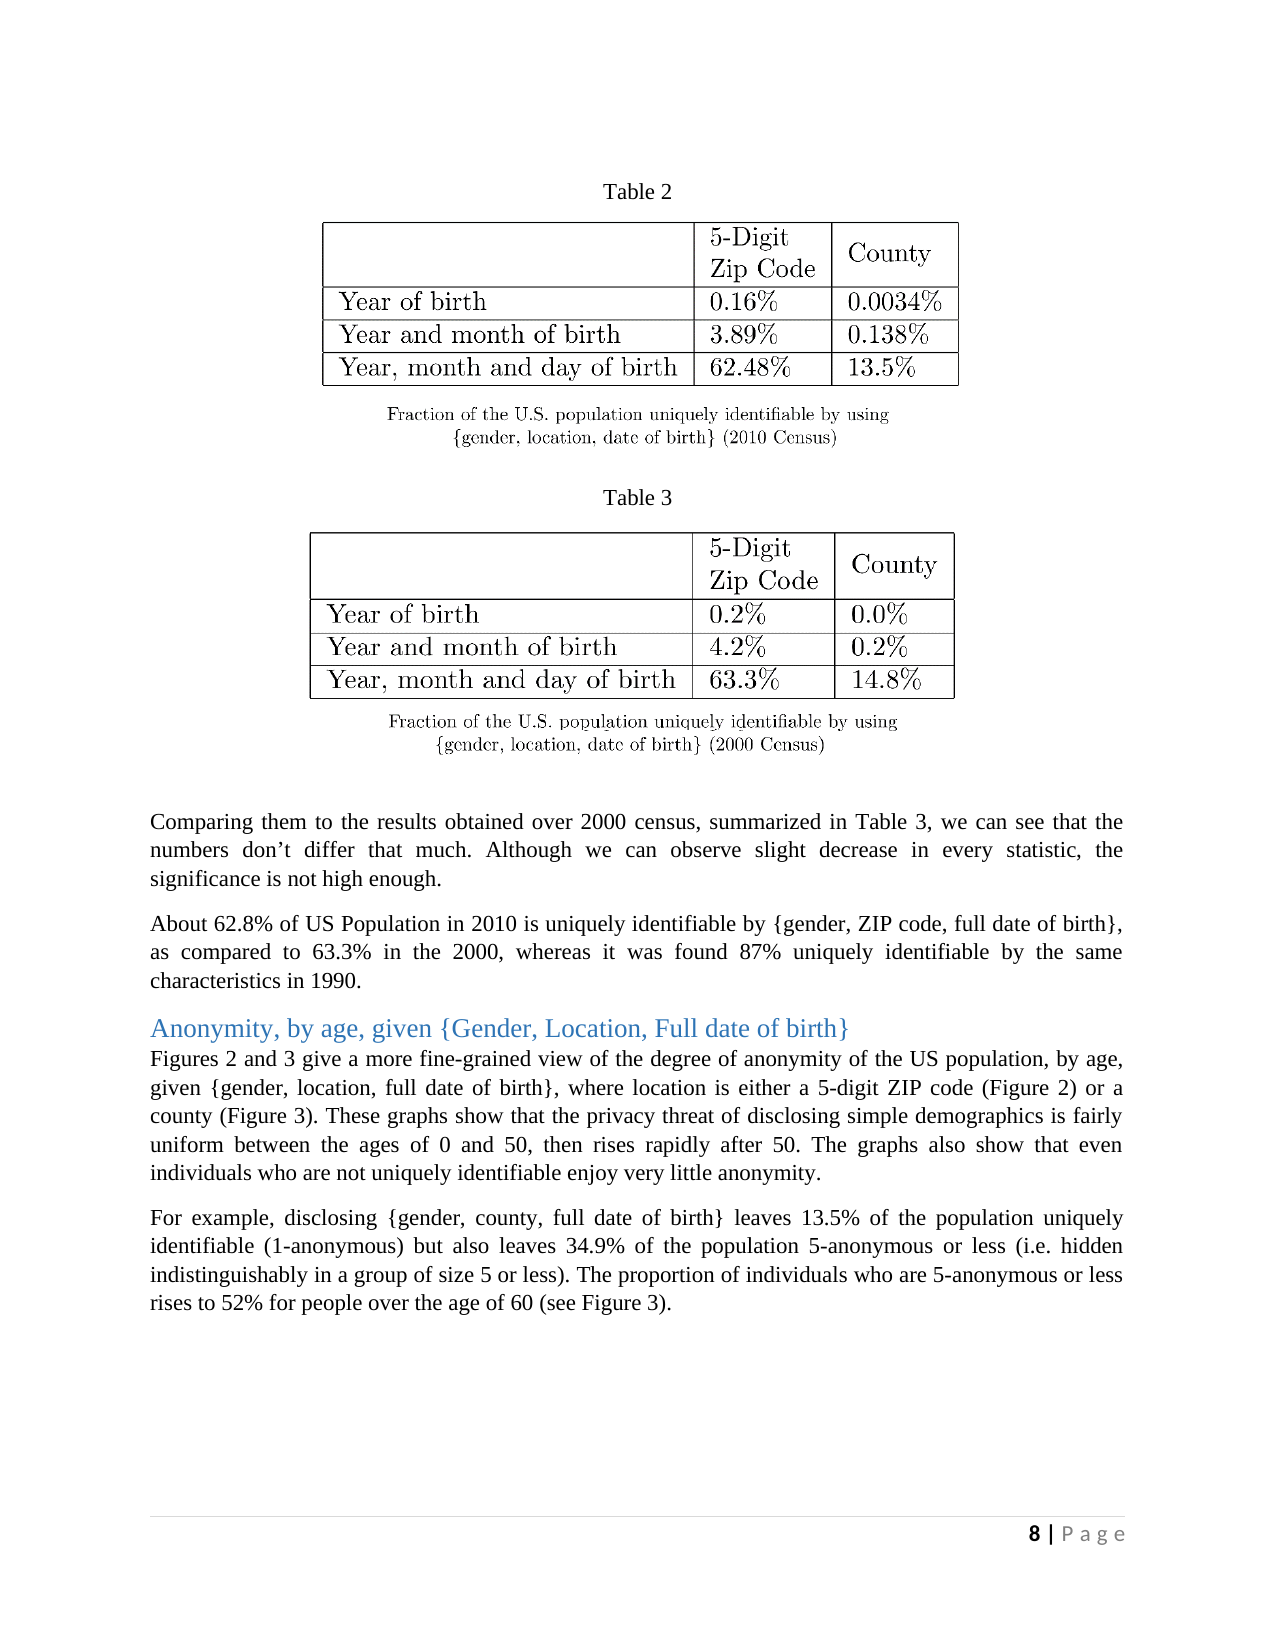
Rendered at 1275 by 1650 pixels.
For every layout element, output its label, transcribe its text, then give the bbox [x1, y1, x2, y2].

subtitle Anonymity, by age, given {Gender, Location, Full date of birth} [150, 1012, 1125, 1043]
text Comparing them to the results obtained over 2000 census, summarized in Table 3, we can see that the numbers don’t differ that much. Although we can observe slight decrease in every statistic, the significance is not high enough. [150, 808, 1125, 891]
text For example, disclosing {gender, county, full date of birth} leaves 13.5% of the population uniquely identifiable (1-anonymous) but also leaves 34.9% of the population 5-anonymous or less (i.e. hidden indistinguishably in a group of size 5 or less). The proportion of individuals who are 5-anonymous or less rises to 52% for people over the age of 60 (see Figure 3). [150, 1204, 1125, 1316]
picture [304, 206, 971, 454]
text Figures 2 and 3 give a more fine-grained view of the degree of anonymity of the US population, by age, given {gender, location, full date of birth}, where location is either a 5-digit ZIP code (Figure 2) or a county (Figure 3). These graphs show that the privacy threat of disclosing simple demographics is fairly uniform between the ages of 0 and 50, then rises rapidly after 50. The graphs also show that even individuals who are not uniquely identifiable enjoy very little anonymity. [150, 1045, 1125, 1185]
picture [292, 512, 983, 761]
text About 62.8% of US Population in 2010 is uniquely identifiable by {gender, ZIP code, full date of birth}, as compared to 63.3% in the 2000, whereas it was found 87% uniquely identifiable by the same characteristics in 1990. [150, 910, 1125, 993]
text Table 2 [150, 178, 1125, 205]
text Table 3 [150, 484, 1125, 510]
